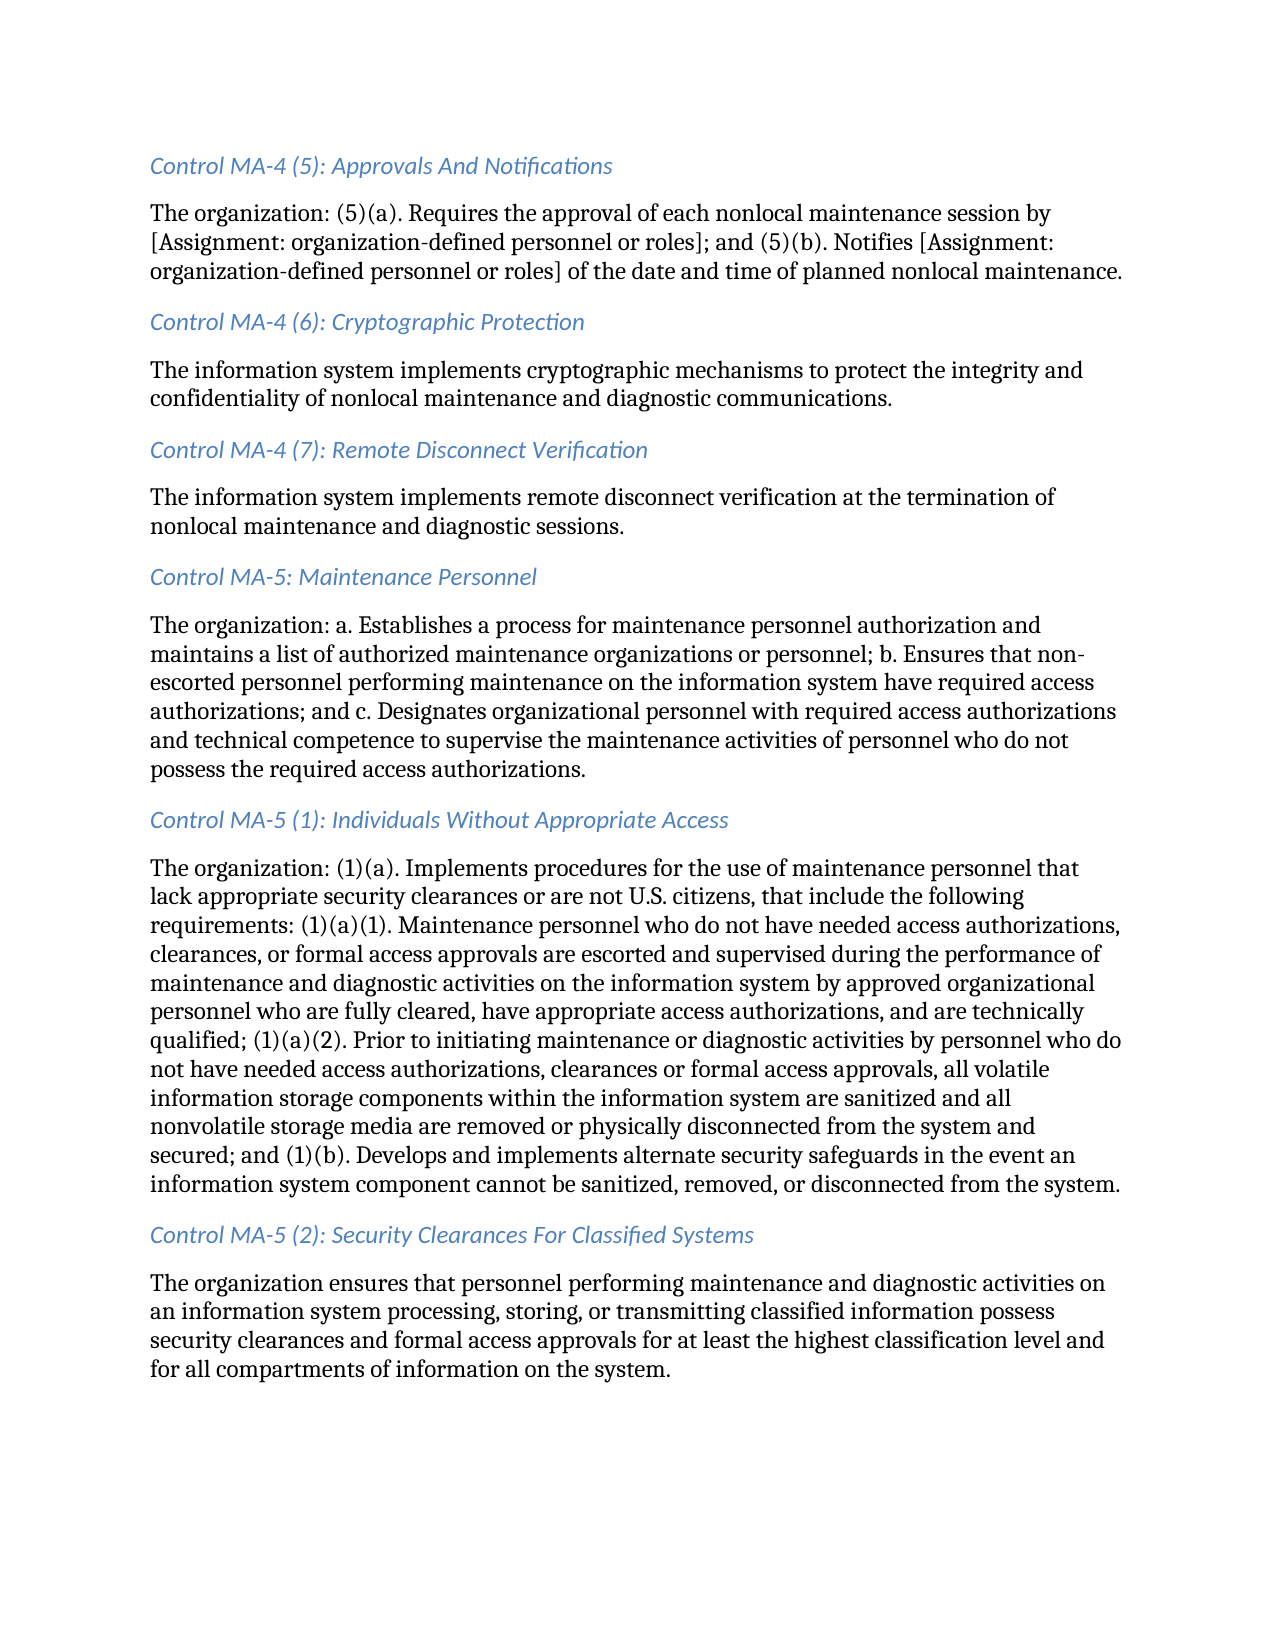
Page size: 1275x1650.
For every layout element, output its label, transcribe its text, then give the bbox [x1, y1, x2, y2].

text The organization ensures that personnel performing maintenance and diagnostic activities on an information system processing, storing, or transmitting classified information possess security clearances and formal access approvals for at least the highest classification level and for all compartments of information on the system. [150, 1268, 1125, 1383]
subtitle Control MA-5 (2): Security Clearances For Classified Systems [150, 1219, 1125, 1250]
text The information system implements remote disconnect verification at the termination of nonlocal maintenance and diagnostic sessions. [150, 483, 1125, 541]
subtitle Control MA-4 (7): Remote Disconnect Verification [150, 434, 1125, 464]
text The organization: a. Establishes a process for maintenance personnel authorization and maintains a list of authorized maintenance organizations or personnel; b. Ensures that non-escorted personnel performing maintenance on the information system have required access authorizations; and c. Designates organizational personnel with required access authorizations and technical competence to supervise the maintenance activities of personnel who do not possess the required access authorizations. [150, 611, 1125, 783]
subtitle Control MA-4 (5): Approvals And Notifications [150, 150, 1125, 181]
text The organization: (5)(a). Requires the approval of each nonlocal maintenance session by [Assignment: organization-defined personnel or roles]; and (5)(b). Notifies [Assignment: organization-defined personnel or roles] of the date and time of planned nonlocal maintenance. [150, 199, 1125, 286]
subtitle Control MA-5 (1): Individuals Without Appropriate Access [150, 804, 1125, 835]
subtitle Control MA-5: Maintenance Personnel [150, 562, 1125, 592]
text The information system implements cryptographic mechanisms to protect the integrity and confidentiality of nonlocal maintenance and diagnostic communications. [150, 356, 1125, 413]
text The organization: (1)(a). Implements procedures for the use of maintenance personnel that lack appropriate security clearances or are not U.S. citizens, that include the following requirements: (1)(a)(1). Maintenance personnel who do not have needed access authorizations, clearances, or formal access approvals are escorted and supervised during the performance of maintenance and diagnostic activities on the information system by approved organizational personnel who are fully cleared, have appropriate access authorizations, and are technically qualified; (1)(a)(2). Prior to initiating maintenance or diagnostic activities by personnel who do not have needed access authorizations, clearances or formal access approvals, all volatile information storage components within the information system are sanitized and all nonvolatile storage media are removed or physically disconnected from the system and secured; and (1)(b). Develops and implements alternate security safeguards in the event an information system component cannot be sanitized, removed, or disconnected from the system. [150, 853, 1125, 1198]
subtitle Control MA-4 (6): Cryptographic Protection [150, 306, 1125, 337]
